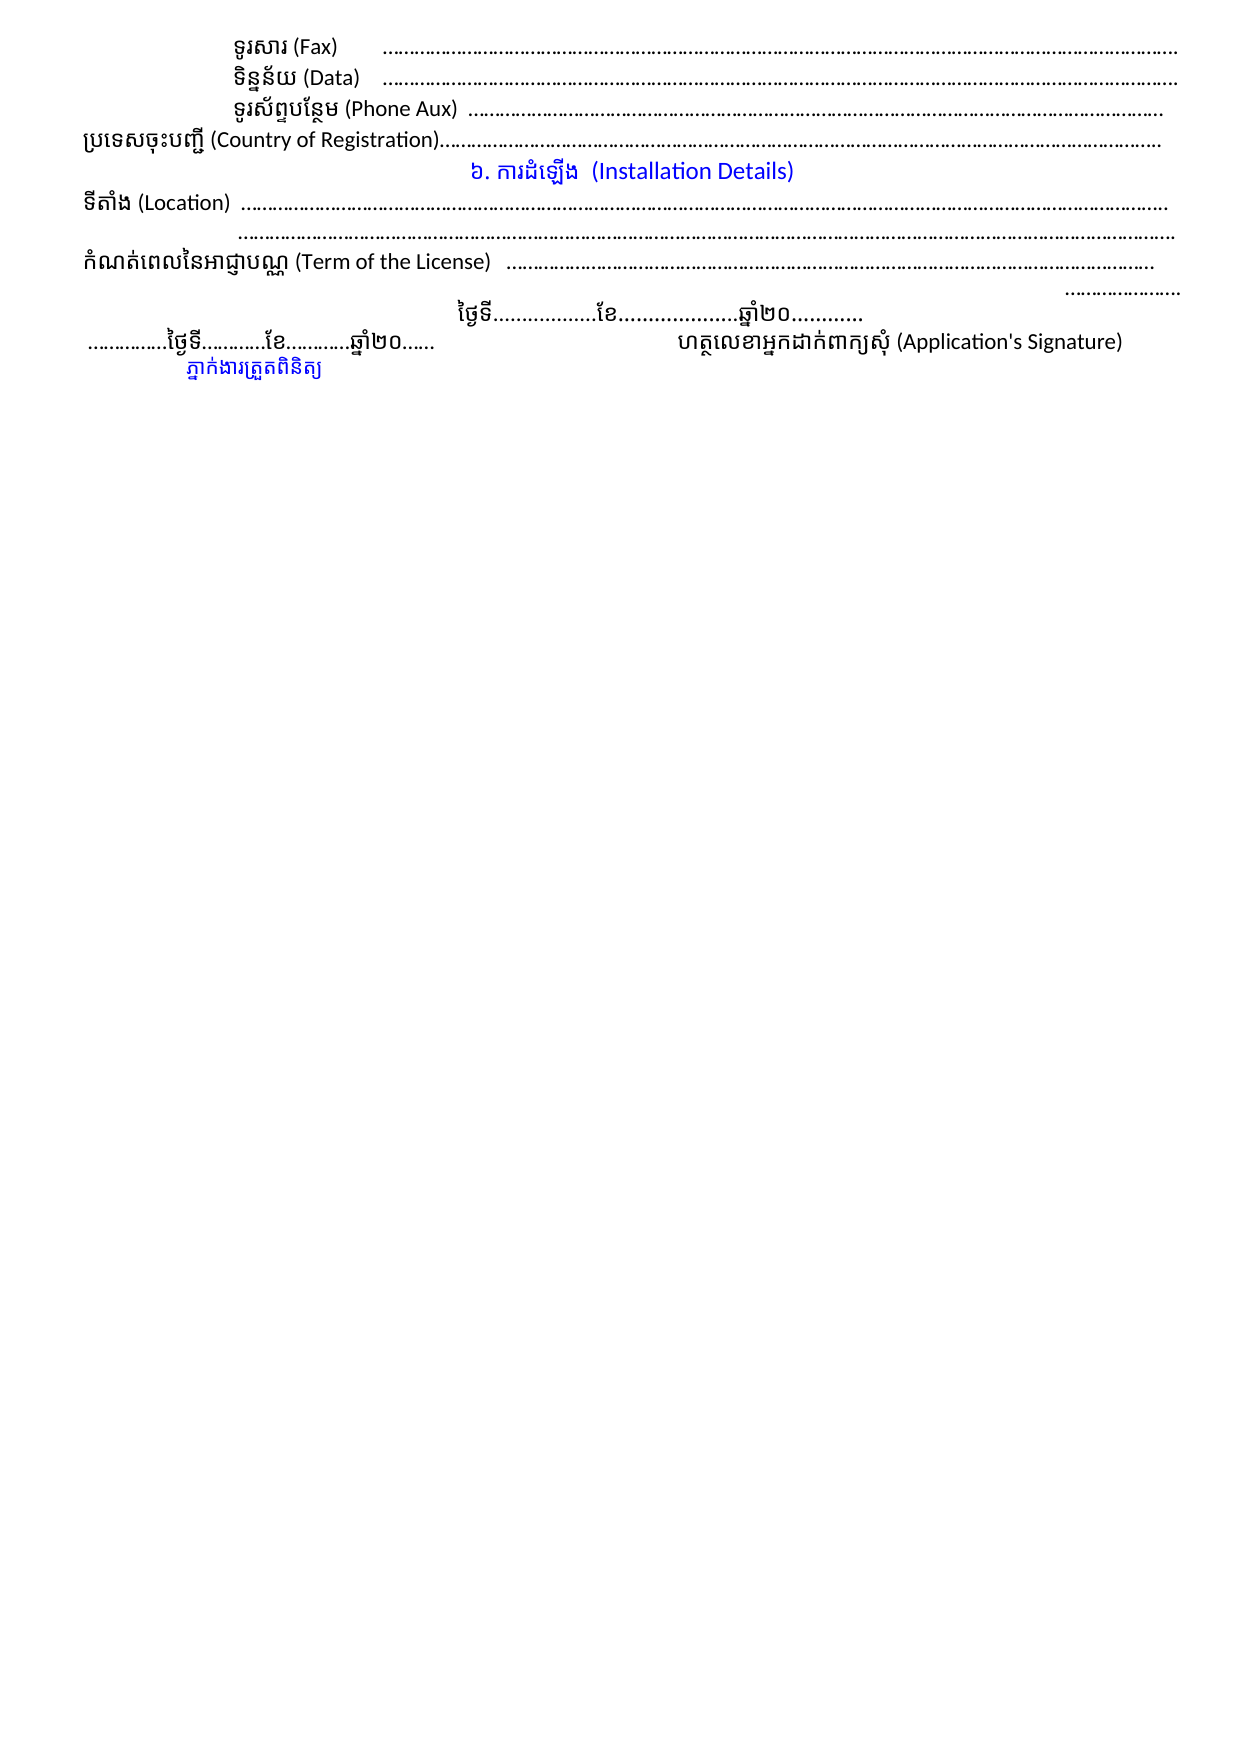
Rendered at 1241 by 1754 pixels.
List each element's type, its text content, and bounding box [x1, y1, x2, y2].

text ភ្នាក់ងារត្រួតពិនិត្យ [83, 355, 1181, 380]
text ……………ថ្ងៃទី…………ខែ…………ឆ្នាំ២០…… ហត្ថលេខាអ្នកដាក់ពាក្យសុំ (Application's Signature) [83, 328, 1181, 355]
text ទូរសារ (Fax) ……………………………………………………………………………………………………………………………………. [158, 29, 1181, 61]
text …………………. ថ្ងៃទី..................ខែ………………..ឆ្នាំ២០………… [458, 276, 1181, 328]
text ប្រទេសចុះបញ្ជី (Country of Registration)……………………………………………………………………………………………………………………….. [83, 123, 1181, 154]
text ទិន្នន័យ (Data) ……………………………………………………………………………………………………………………………………. [158, 61, 1181, 92]
text ……………………………………………………………………………………………………………………………………………………………. [158, 217, 1181, 245]
text កំណត់ពេលនៃអាជ្ញាបណ្ណ (Term of the License) …………………………………………………………………………………………………………… [83, 245, 1181, 276]
text ទូរស័ព្ទបន្ថែម (Phone Aux) …………………………………………………………………………………………………………………… [158, 92, 1181, 123]
text ទីតាំង (Location) ………………………………………………………………………………………………………………………………………………………….. [83, 186, 1181, 217]
text ៦. ការដំឡើង (Installation Details) [83, 154, 1181, 186]
